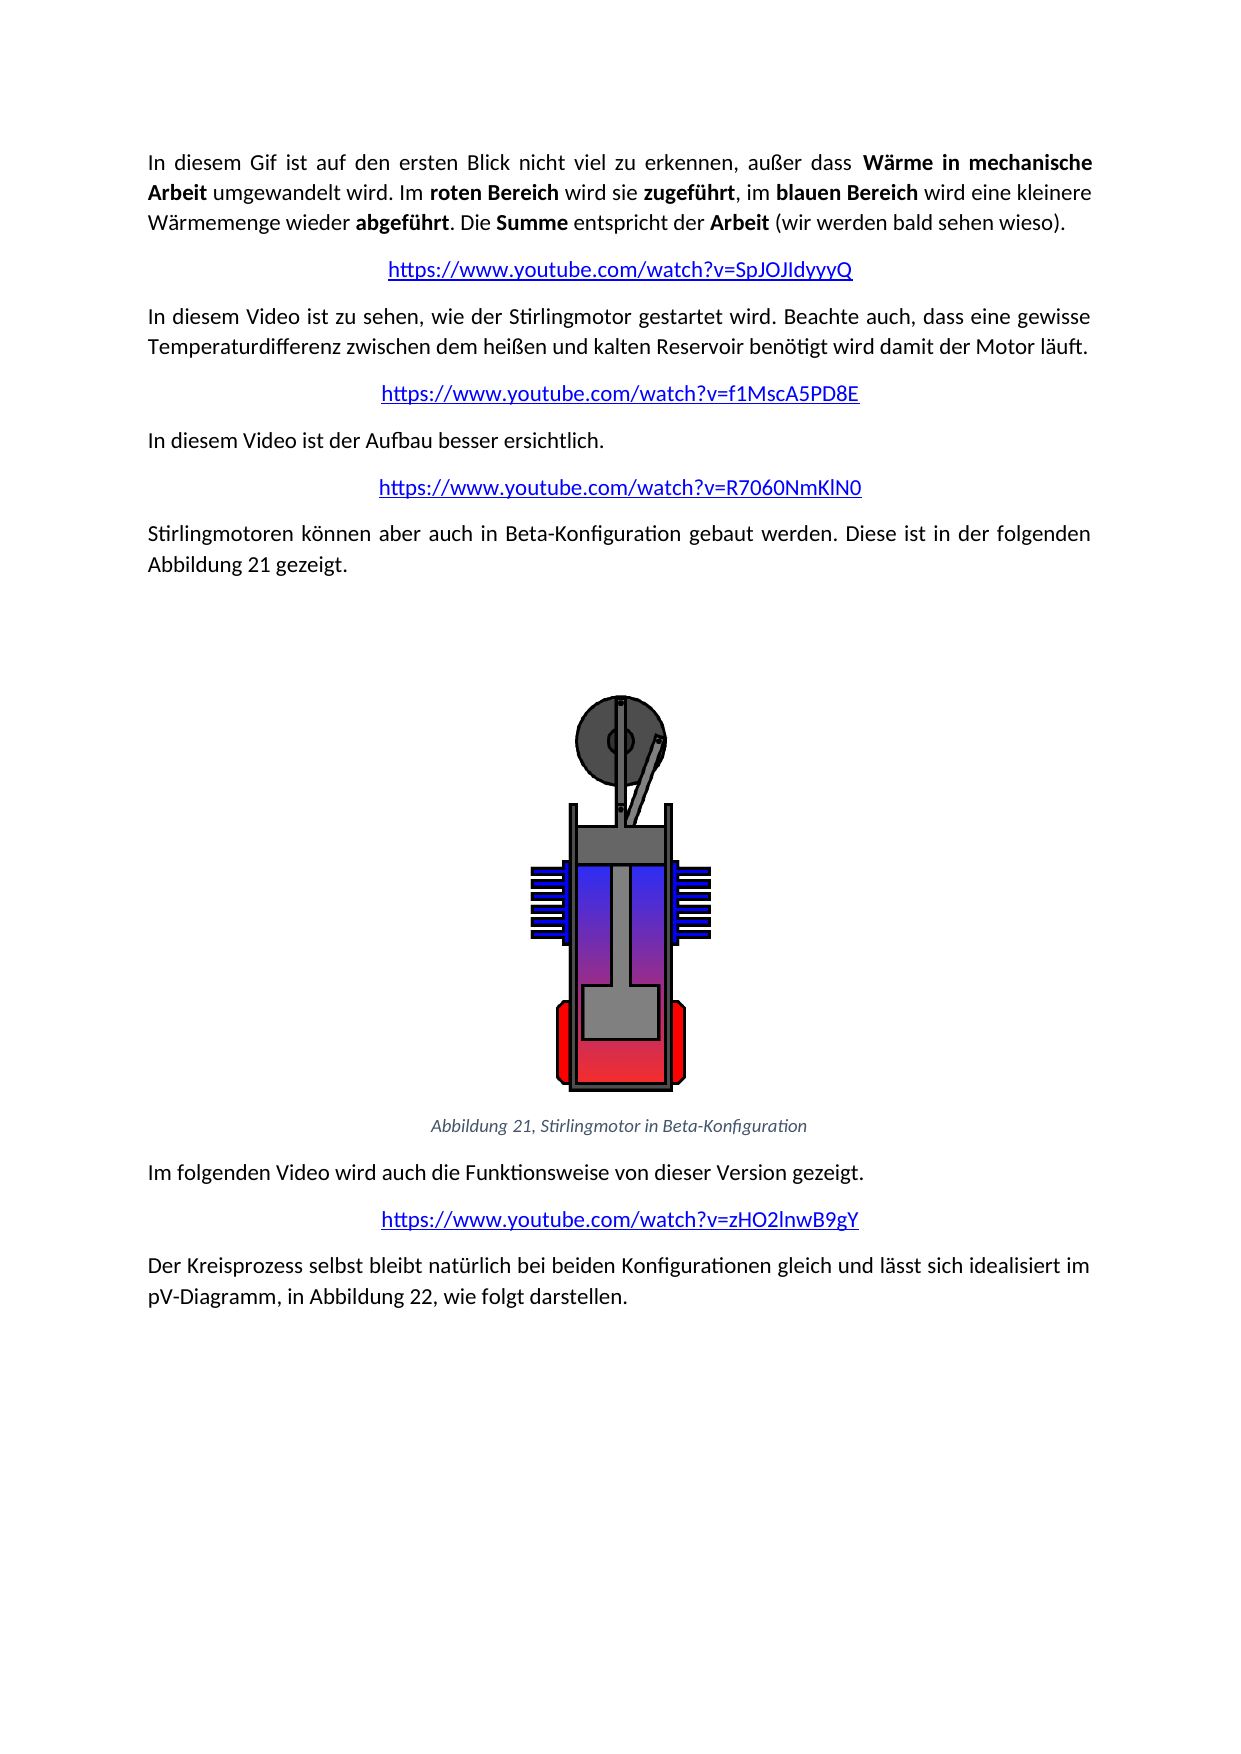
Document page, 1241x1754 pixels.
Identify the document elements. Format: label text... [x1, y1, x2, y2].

text In diesem Gif ist auf den ersten Blick nicht viel zu erkennen, außer dass Wärme in mechanische Arbeit umgewandelt wird. Im roten Bereich wird sie zugeführt, im blauen Bereich wird eine kleinere Wärmemenge wieder abgeführt. Die Summe entspricht der Arbeit (wir werden bald sehen wieso). [148, 148, 1093, 236]
text https://www.youtube.com/watch?v=SpJOJIdyyyQ [148, 255, 1093, 283]
text In diesem Video ist zu sehen, wie der Stirlingmotor gestartet wird. Beachte auch, dass eine gewisse Temperaturdifferenz zwischen dem heißen und kalten Reservoir benötigt wird damit der Motor läuft. [148, 302, 1093, 360]
text Im folgenden Video wird auch die Funktionsweise von dieser Version gezeigt. [148, 1158, 1093, 1186]
text Stirlingmotoren können aber auch in Beta-Konfiguration gebaut werden. Diese ist in der folgenden Abbildung 21 gezeigt. [148, 519, 1093, 578]
text Der Kreisprozess selbst bleibt natürlich bei beiden Konfigurationen gleich und lässt sich idealisiert im pV-Diagramm, in Abbildung 22, wie folgt darstellen. [148, 1252, 1093, 1310]
text In diesem Video ist der Aufbau besser ersichtlich. [148, 426, 1093, 454]
text https://www.youtube.com/watch?v=zHO2lnwB9gY [148, 1205, 1093, 1233]
text https://www.youtube.com/watch?v=f1MscA5PD8E [148, 379, 1093, 407]
text https://www.youtube.com/watch?v=R7060NmKlN0 [148, 473, 1093, 501]
picture [519, 690, 722, 1096]
